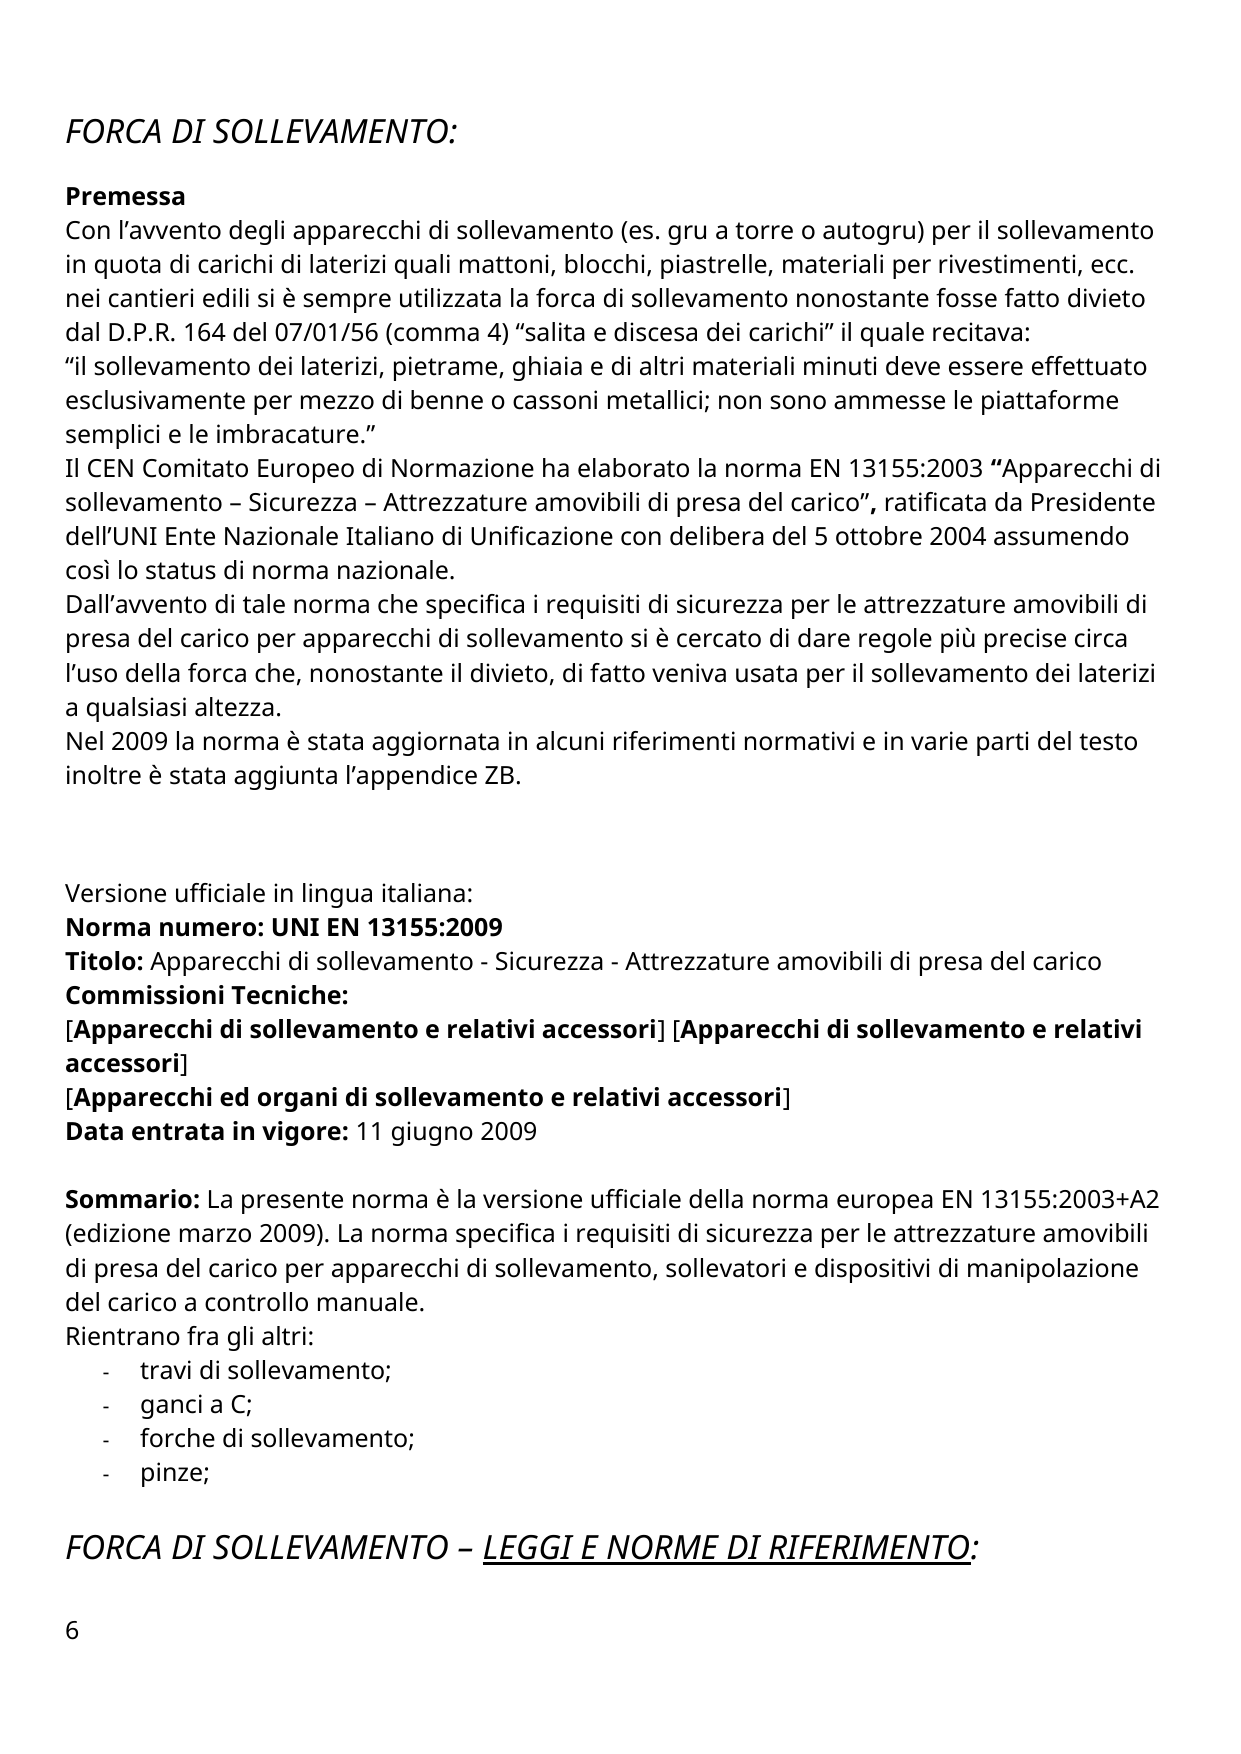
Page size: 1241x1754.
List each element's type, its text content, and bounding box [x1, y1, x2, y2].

text Con l’avvento degli apparecchi di sollevamento (es. gru a torre o autogru) per il sollevamento in quota di carichi di laterizi quali mattoni, blocchi, piastrelle, materiali per rivestimenti, ecc. nei cantieri edili si è sempre utilizzata la forca di sollevamento nonostante fosse fatto divieto dal D.P.R. 164 del 07/01/56 (comma 4) “salita e discesa dei carichi” il quale recitava: [65, 212, 1175, 349]
text Norma numero: UNI EN 13155:2009 [65, 909, 1175, 944]
text Il CEN Comitato Europeo di Normazione ha elaborato la norma EN 13155:2003 “Apparecchi di sollevamento – Sicurezza – Attrezzature amovibili di presa del carico”, ratificata da Presidente dell’UNI Ente Nazionale Italiano di Unificazione con delibera del 5 ottobre 2004 assumendo così lo status di norma nazionale. [65, 451, 1175, 587]
text Sommario: La presente norma è la versione ufficiale della norma europea EN 13155:2003+A2 (edizione marzo 2009). La norma specifica i requisiti di sicurezza per le attrezzature amovibili di presa del carico per apparecchi di sollevamento, sollevatori e dispositivi di manipolazione del carico a controllo manuale. [65, 1182, 1175, 1318]
text [Apparecchi ed organi di sollevamento e relativi accessori] [65, 1080, 1175, 1114]
list travi di sollevamento; [102, 1352, 1175, 1386]
text “il sollevamento dei laterizi, pietrame, ghiaia e di altri materiali minuti deve essere effettuato esclusivamente per mezzo di benne o cassoni metallici; non sono ammesse le piattaforme semplici e le imbracature.” [65, 349, 1175, 451]
text Data entrata in vigore: 11 giugno 2009 [65, 1114, 1175, 1148]
text Titolo: Apparecchi di sollevamento - Sicurezza - Attrezzature amovibili di presa del carico [65, 944, 1175, 978]
text Dall’avvento di tale norma che specifica i requisiti di sicurezza per le attrezzature amovibili di presa del carico per apparecchi di sollevamento si è cercato di dare regole più precise circa l’uso della forca che, nonostante il divieto, di fatto veniva usata per il sollevamento dei laterizi a qualsiasi altezza. [65, 587, 1175, 723]
subtitle FORCA DI SOLLEVAMENTO – LEGGI E NORME DI RIFERIMENTO: [65, 1524, 1175, 1569]
subtitle FORCA DI SOLLEVAMENTO: [65, 108, 1175, 153]
subtitle Premessa [65, 178, 1175, 212]
list ganci a C; [102, 1386, 1175, 1421]
text [Apparecchi di sollevamento e relativi accessori] [Apparecchi di sollevamento e relativi accessori] [65, 1012, 1175, 1080]
text Commissioni Tecniche: [65, 978, 1175, 1012]
text Versione ufficiale in lingua italiana: [65, 876, 1175, 909]
text Nel 2009 la norma è stata aggiornata in alcuni riferimenti normativi e in varie parti del testo inoltre è stata aggiunta l’appendice ZB. [65, 723, 1175, 791]
list forche di sollevamento; [102, 1421, 1175, 1454]
list pinze; [102, 1454, 1175, 1489]
text Rientrano fra gli altri: [65, 1318, 1175, 1352]
